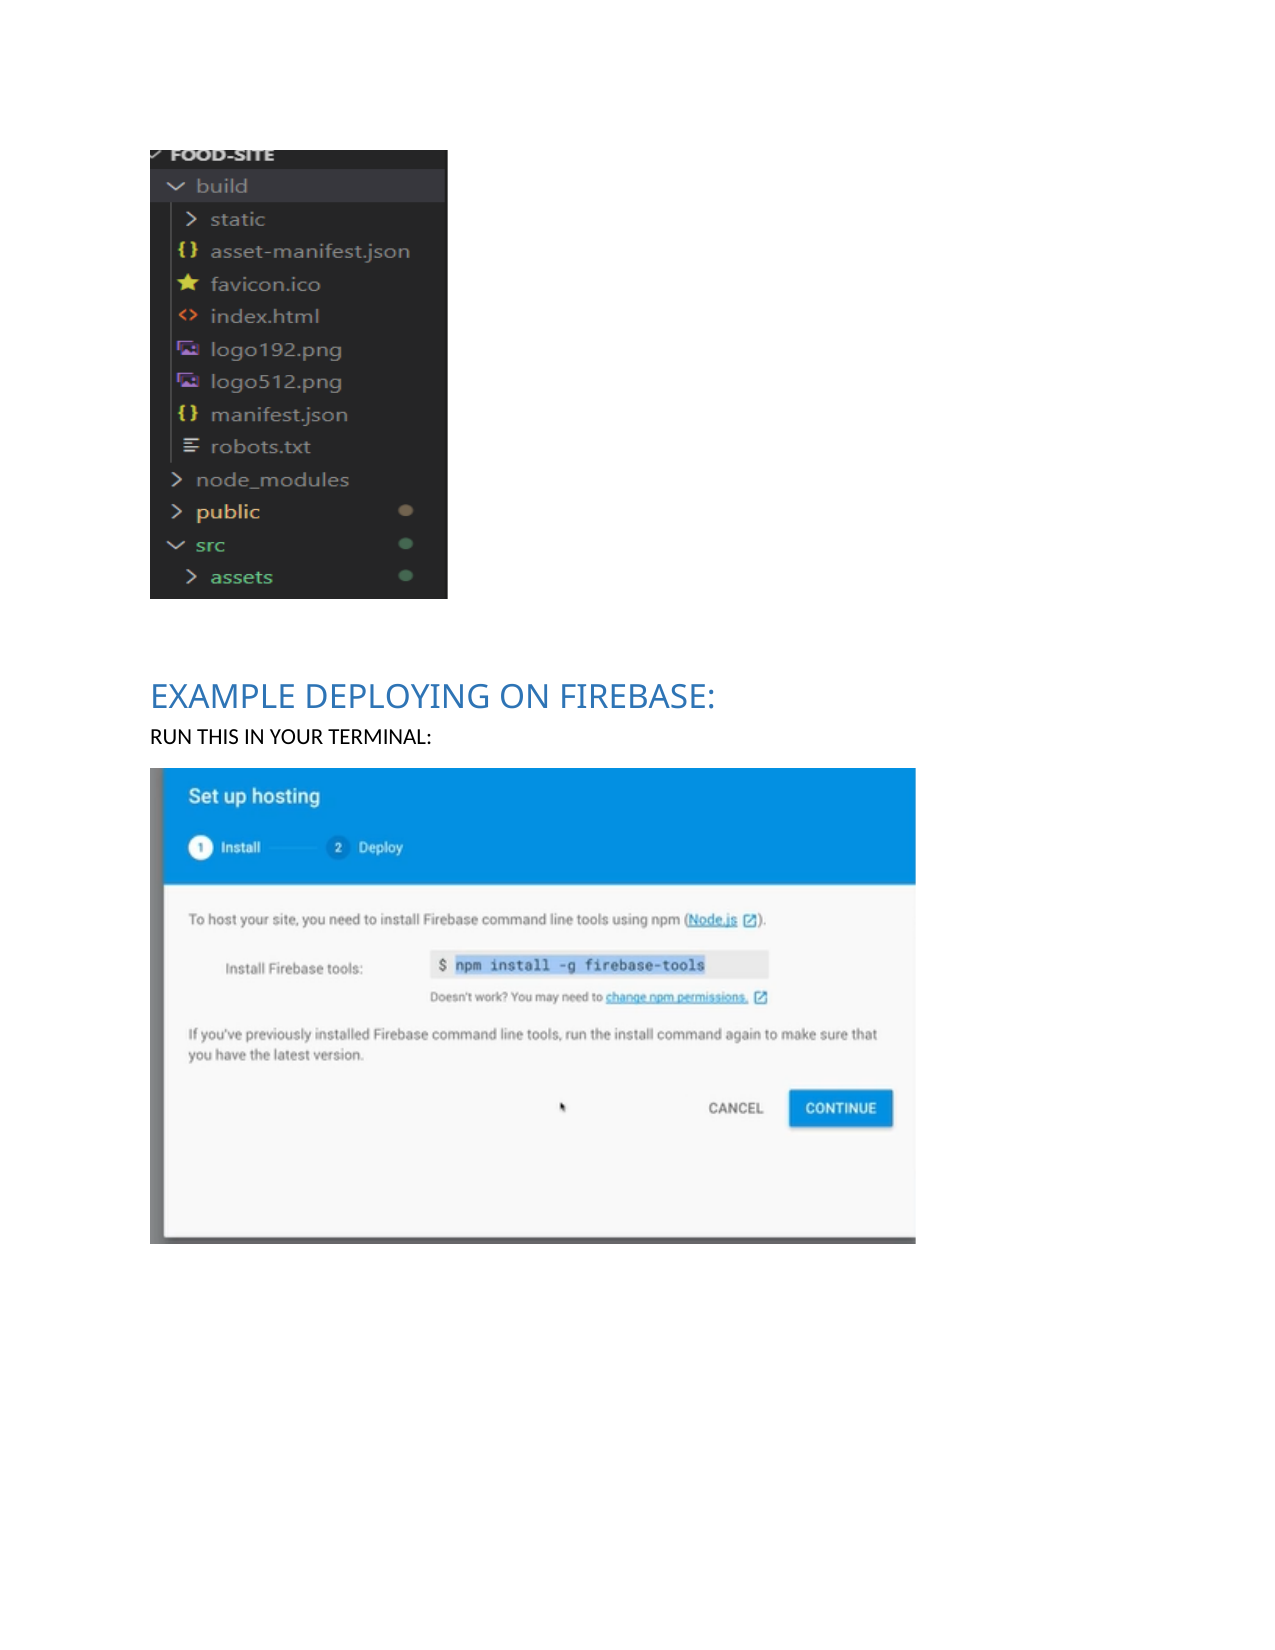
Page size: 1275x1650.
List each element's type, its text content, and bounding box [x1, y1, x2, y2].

text RUN THIS IN YOUR TERMINAL: [150, 722, 1125, 750]
subtitle EXAMPLE DEPLOYING ON FIREBASE: [150, 673, 1125, 718]
picture [150, 768, 916, 1244]
picture [150, 150, 448, 599]
